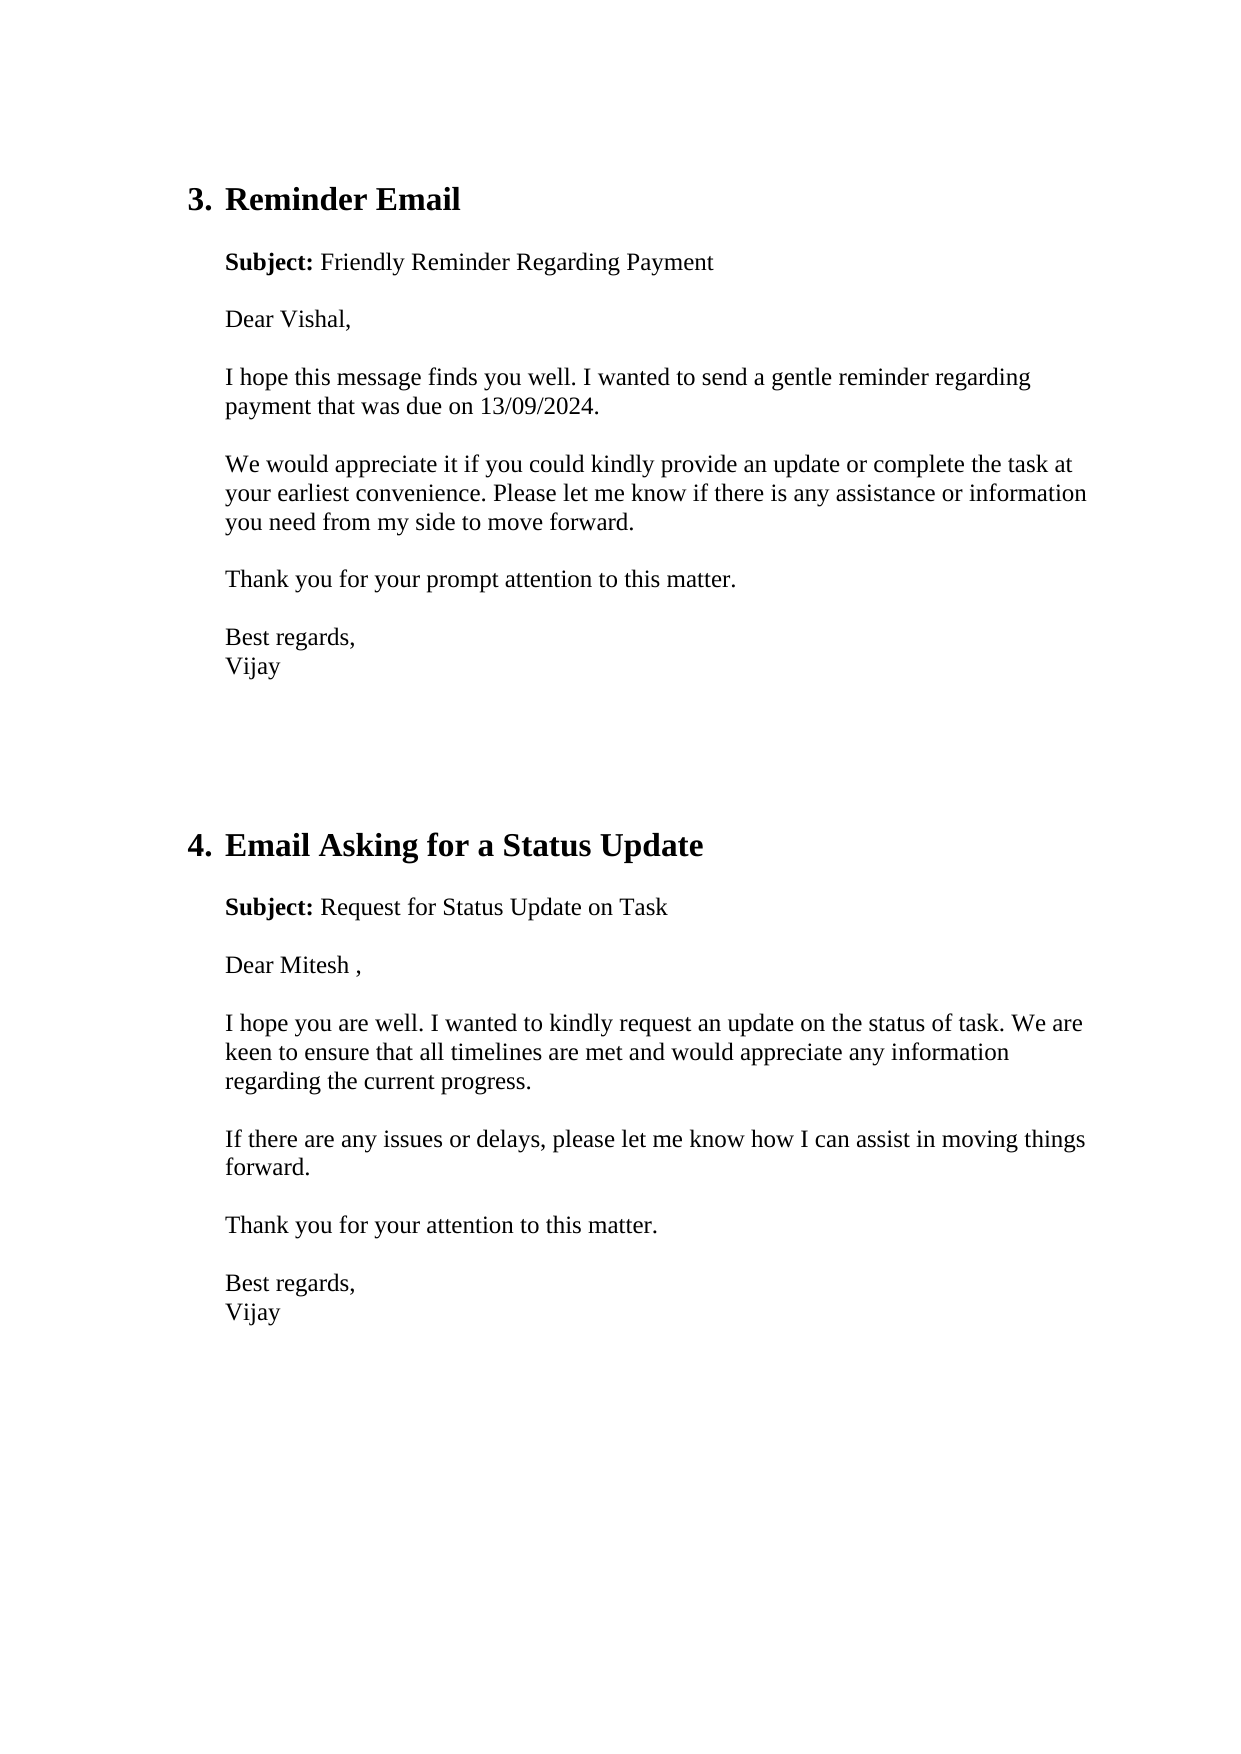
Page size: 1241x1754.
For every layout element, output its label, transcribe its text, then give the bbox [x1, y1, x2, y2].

text If there are any issues or delays, please let me know how I can assist in moving things forward. [225, 1124, 1090, 1181]
text Subject: Friendly Reminder Regarding Payment [225, 247, 1090, 275]
list Email Asking for a Status Update [187, 825, 1090, 863]
text Thank you for your prompt attention to this matter. [225, 564, 1090, 593]
text I hope this message finds you well. I wanted to send a gentle reminder regarding payment that was due on 13/09/2024. [225, 362, 1090, 420]
text We would appreciate it if you could kindly provide an update or complete the task at your earliest convenience. Please let me know if there is any assistance or information you need from my side to move forward. [225, 449, 1090, 535]
list Reminder Email [187, 179, 1090, 217]
text Dear Vishal, [225, 304, 1090, 333]
text Best regards, Vijay [225, 1268, 1090, 1326]
text I hope you are well. I wanted to kindly request an update on the status of task. We are keen to ensure that all timelines are met and would appreciate any information regarding the current progress. [225, 1008, 1090, 1094]
text Thank you for your attention to this matter. [225, 1210, 1090, 1239]
text Subject: Request for Status Update on Task [225, 892, 1090, 921]
text Best regards, Vijay [225, 622, 1090, 680]
text Dear Mitesh , [225, 950, 1090, 979]
